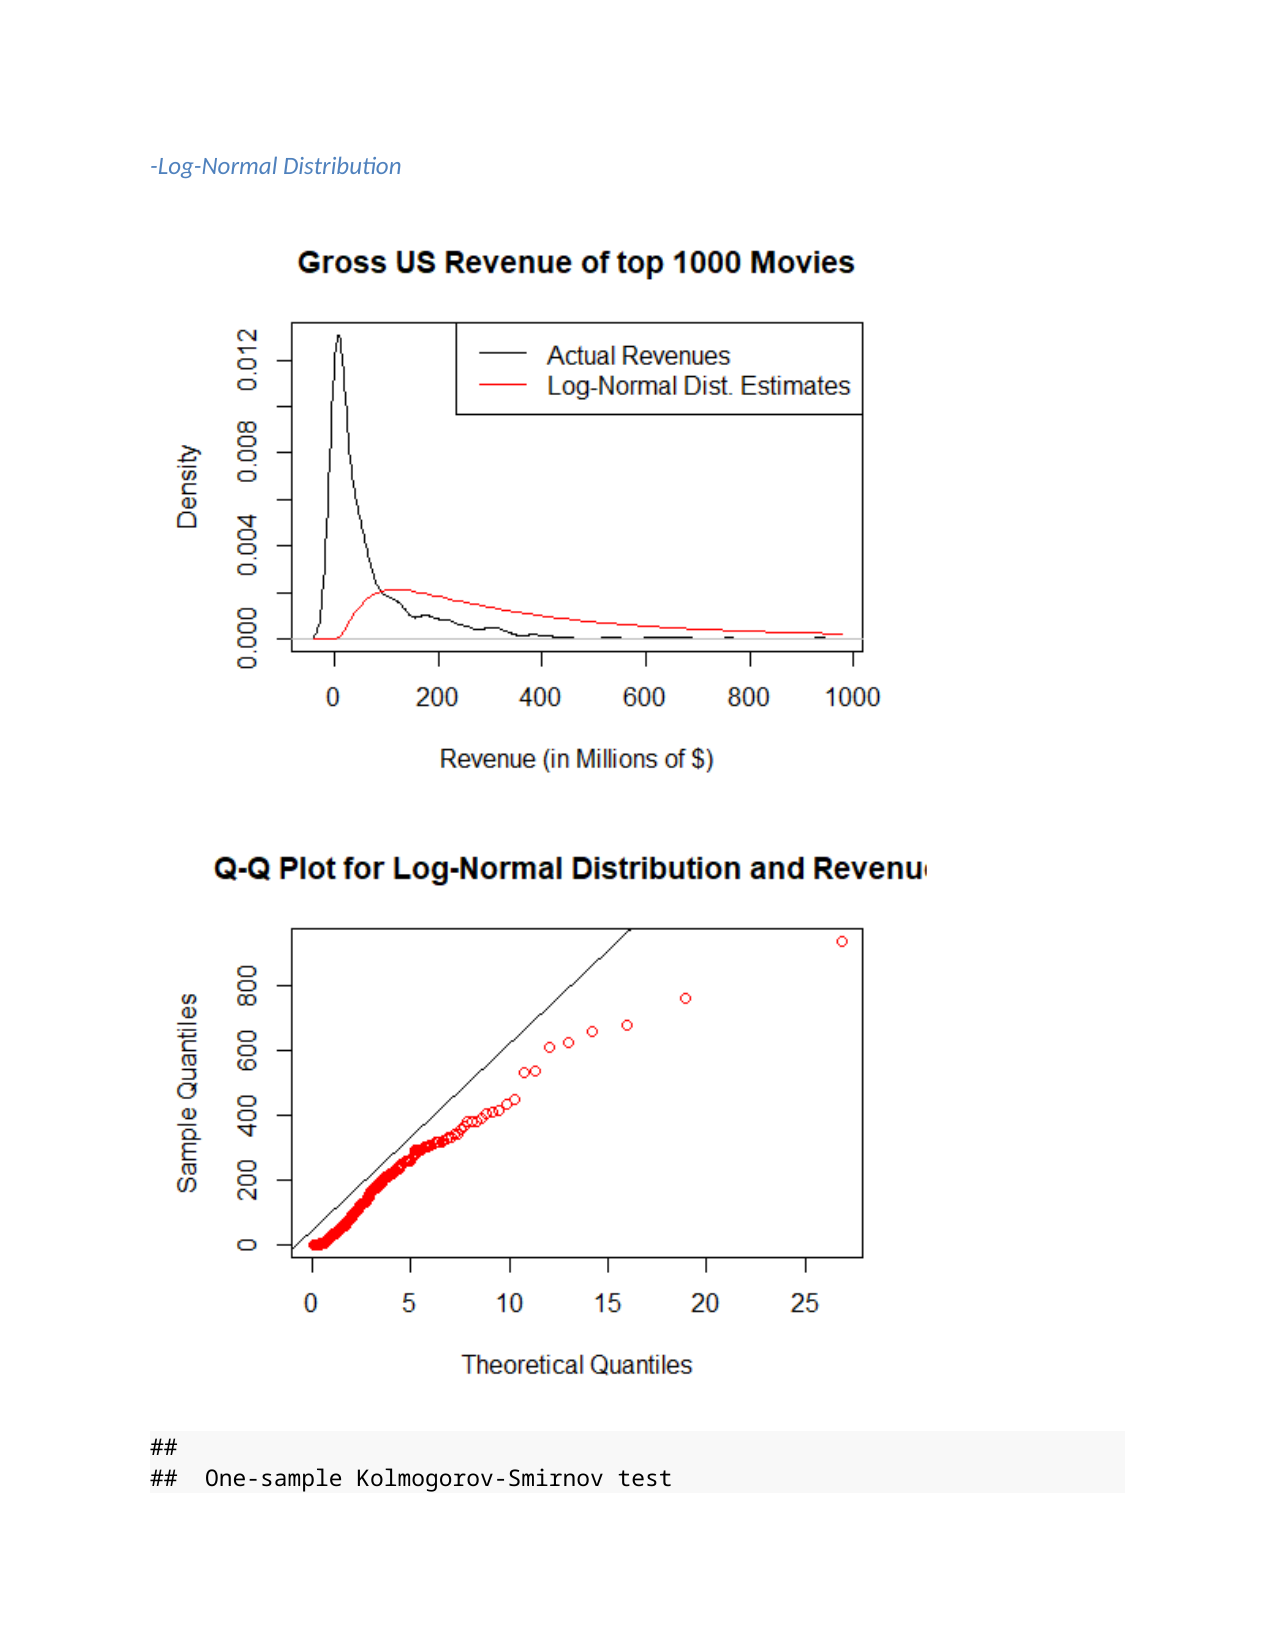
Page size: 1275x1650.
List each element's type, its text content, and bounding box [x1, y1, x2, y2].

picture [168, 199, 927, 1412]
subtitle -Log-Normal Distribution [150, 150, 1125, 181]
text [150, 1431, 1125, 1493]
